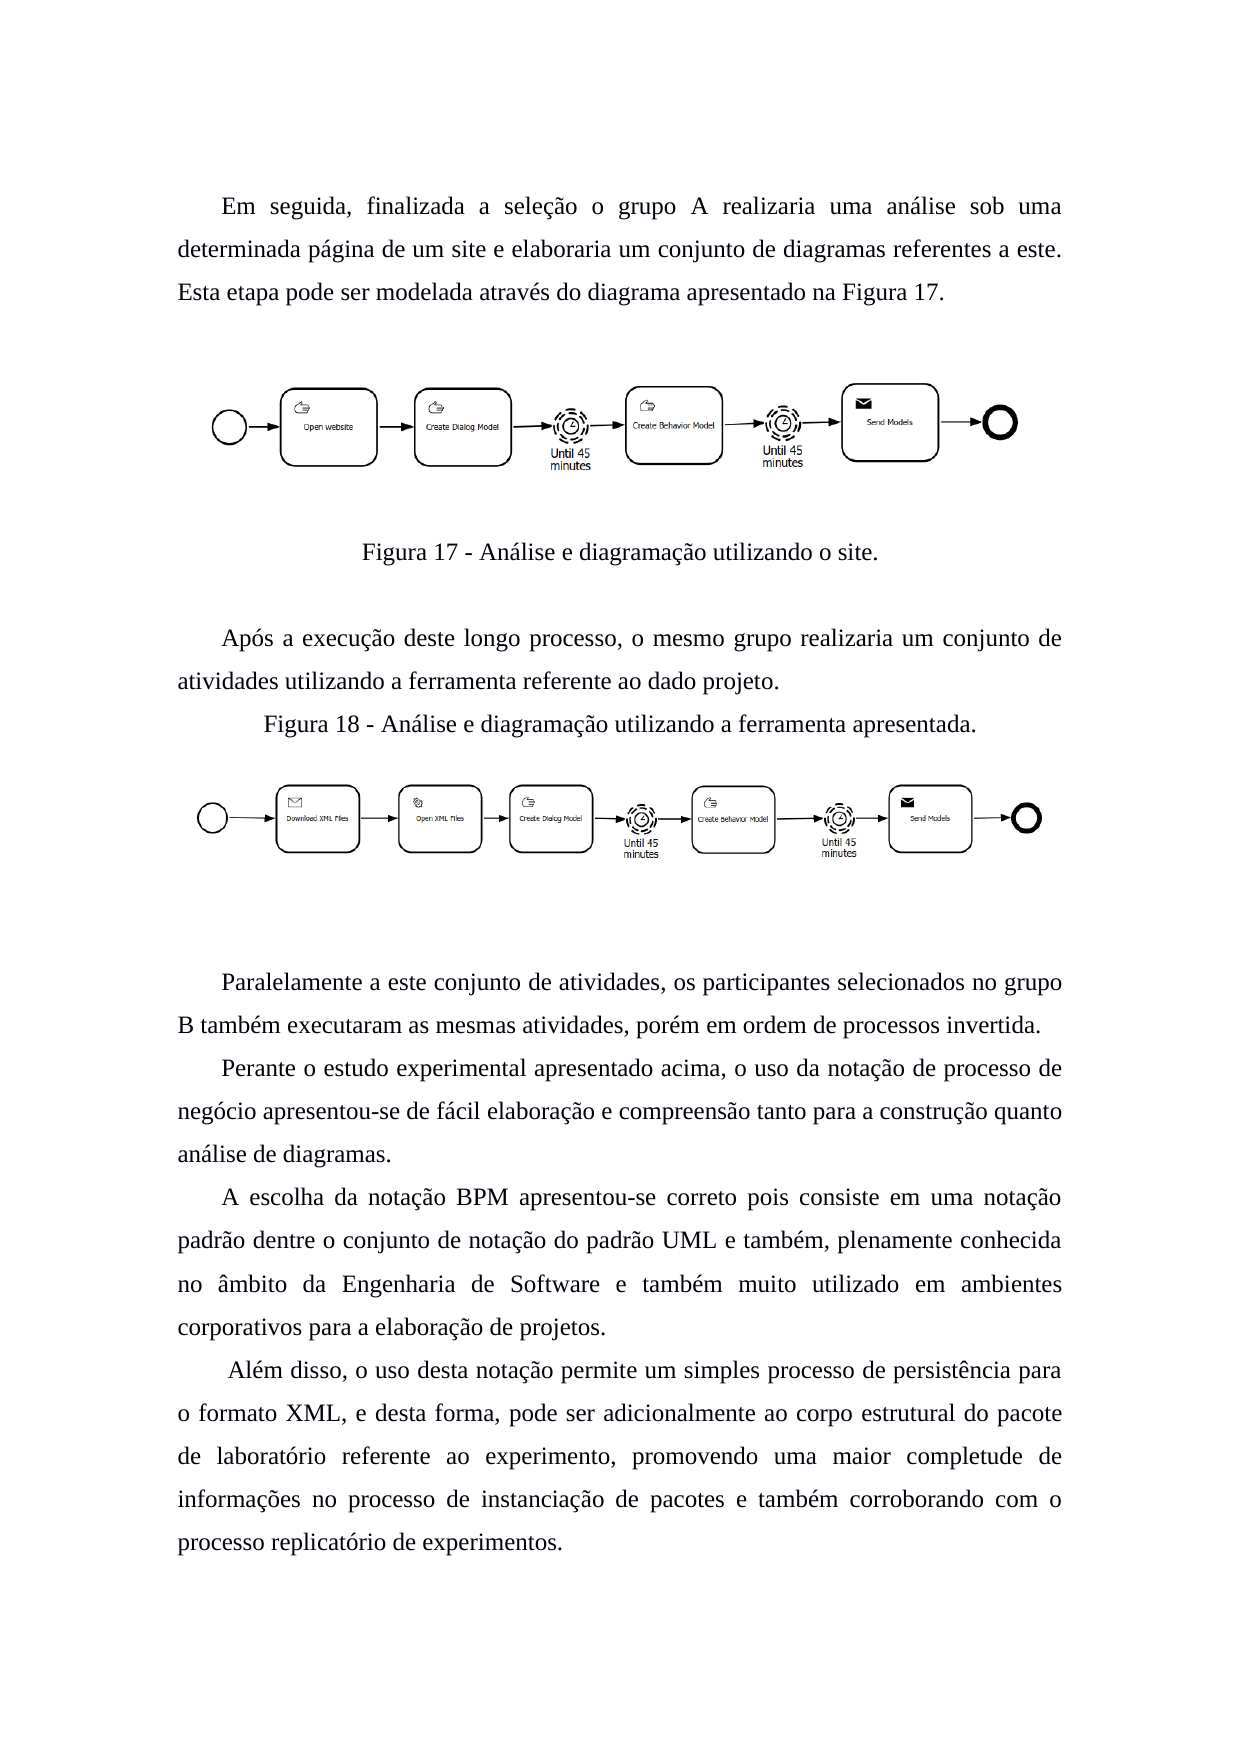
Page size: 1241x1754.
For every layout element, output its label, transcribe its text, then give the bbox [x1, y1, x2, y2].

list Figura 18 - Análise e diagramação utilizando a ferramenta apresentada. [177, 709, 1063, 738]
list Paralelamente a este conjunto de atividades, os participantes selecionados no grupo B também executaram as mesmas atividades, porém em ordem de processos invertida. [177, 967, 1063, 1039]
picture [182, 747, 1068, 895]
list Em seguida, finalizada a seleção o grupo A realizaria uma análise sob uma determinada página de um site e elaboraria um conjunto de diagramas referentes a este. Esta etapa pode ser modelada através do diagrama apresentado na Figura 17. [177, 191, 1063, 306]
list Além disso, o uso desta notação permite um simples processo de persistência para o formato XML, e desta forma, pode ser adicionalmente ao corpo estrutural do pacote de laboratório referente ao experimento, promovendo uma maior completude de informações no processo de instanciação de pacotes e também corroborando com o processo replicatório de experimentos. [177, 1355, 1063, 1556]
list A escolha da notação BPM apresentou-se correto pois consiste em uma notação padrão dentre o conjunto de notação do padrão UML e também, plenamente conhecida no âmbito da Engenharia de Software e também muito utilizado em ambientes corporativos para a elaboração de projetos. [177, 1182, 1063, 1341]
picture [175, 339, 1060, 507]
list Perante o estudo experimental apresentado acima, o uso da notação de processo de negócio apresentou-se de fácil elaboração e compreensão tanto para a construção quanto análise de diagramas. [177, 1053, 1063, 1168]
list Após a execução deste longo processo, o mesmo grupo realizaria um conjunto de atividades utilizando a ferramenta referente ao dado projeto. [177, 623, 1063, 695]
